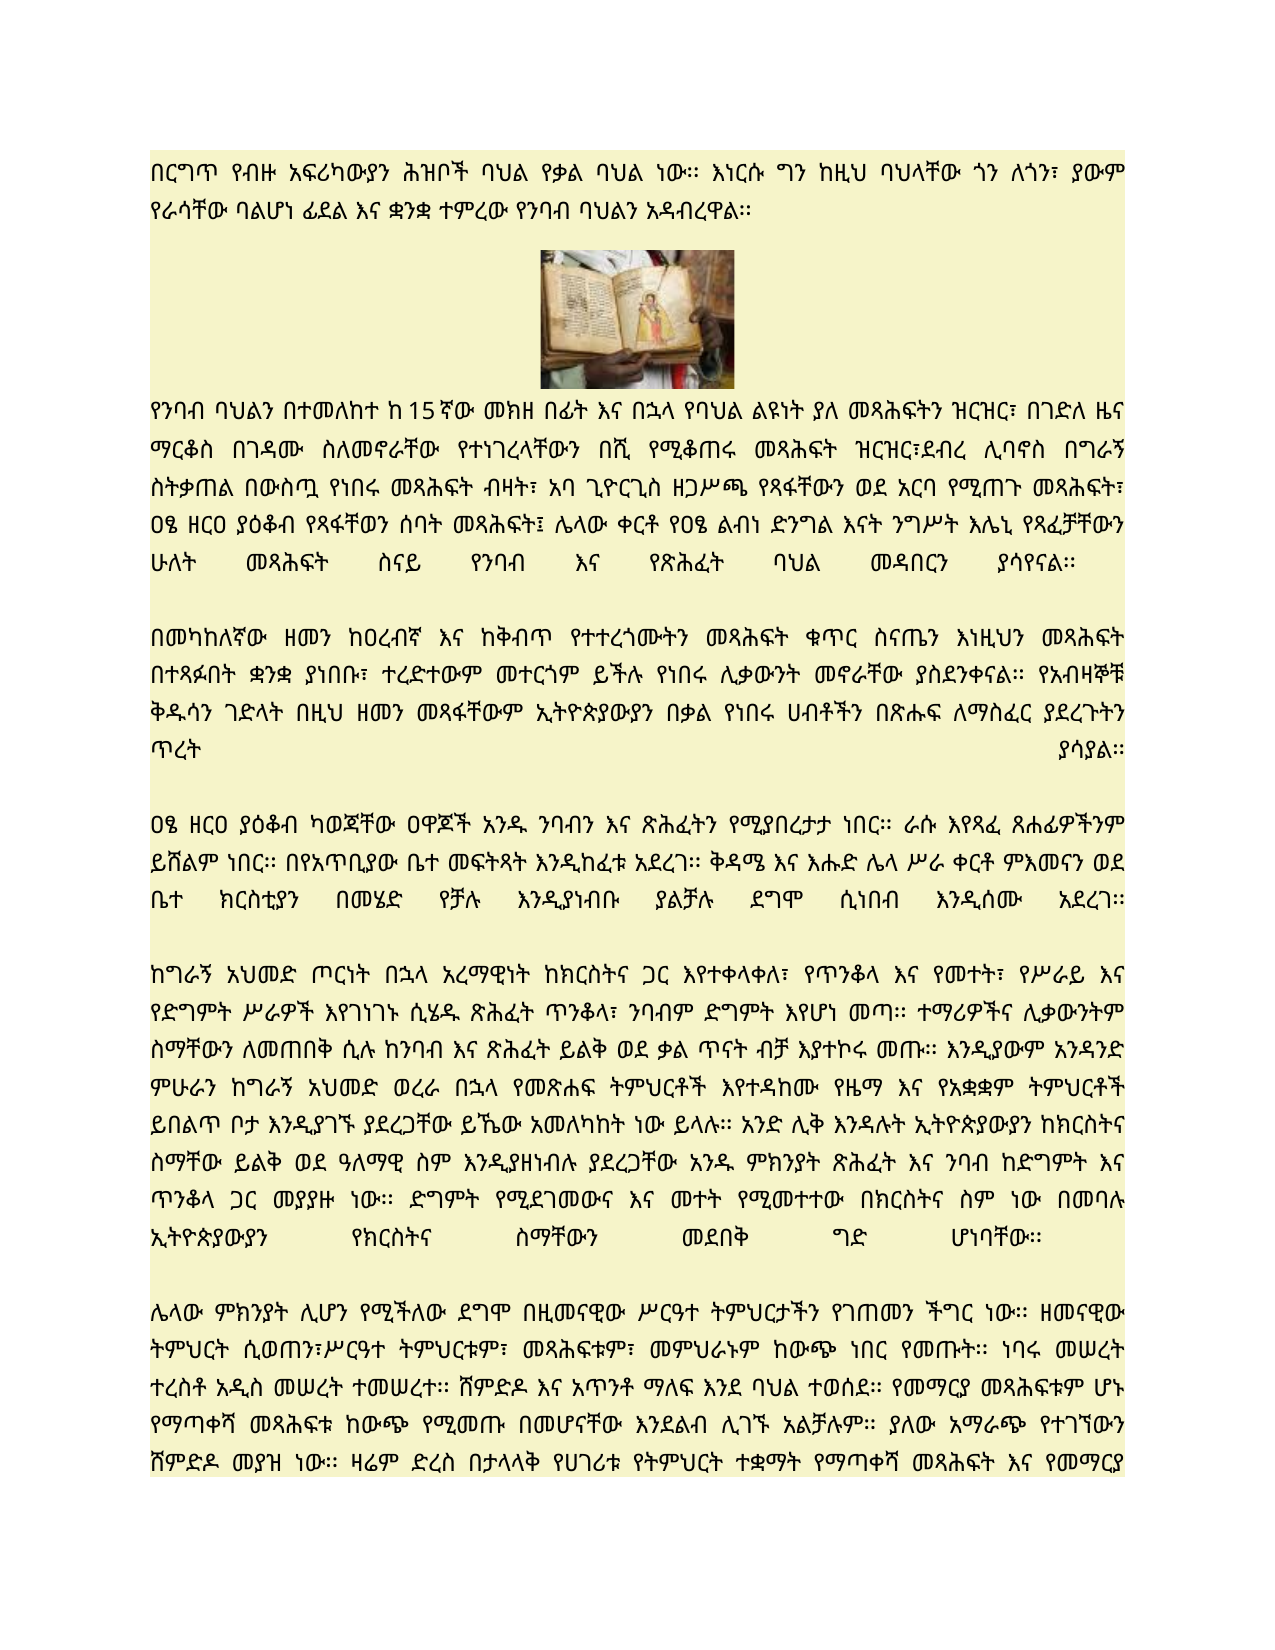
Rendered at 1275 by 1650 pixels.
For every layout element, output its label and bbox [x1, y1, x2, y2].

text [150, 389, 1125, 1477]
text [150, 150, 1125, 225]
picture [540, 250, 735, 389]
